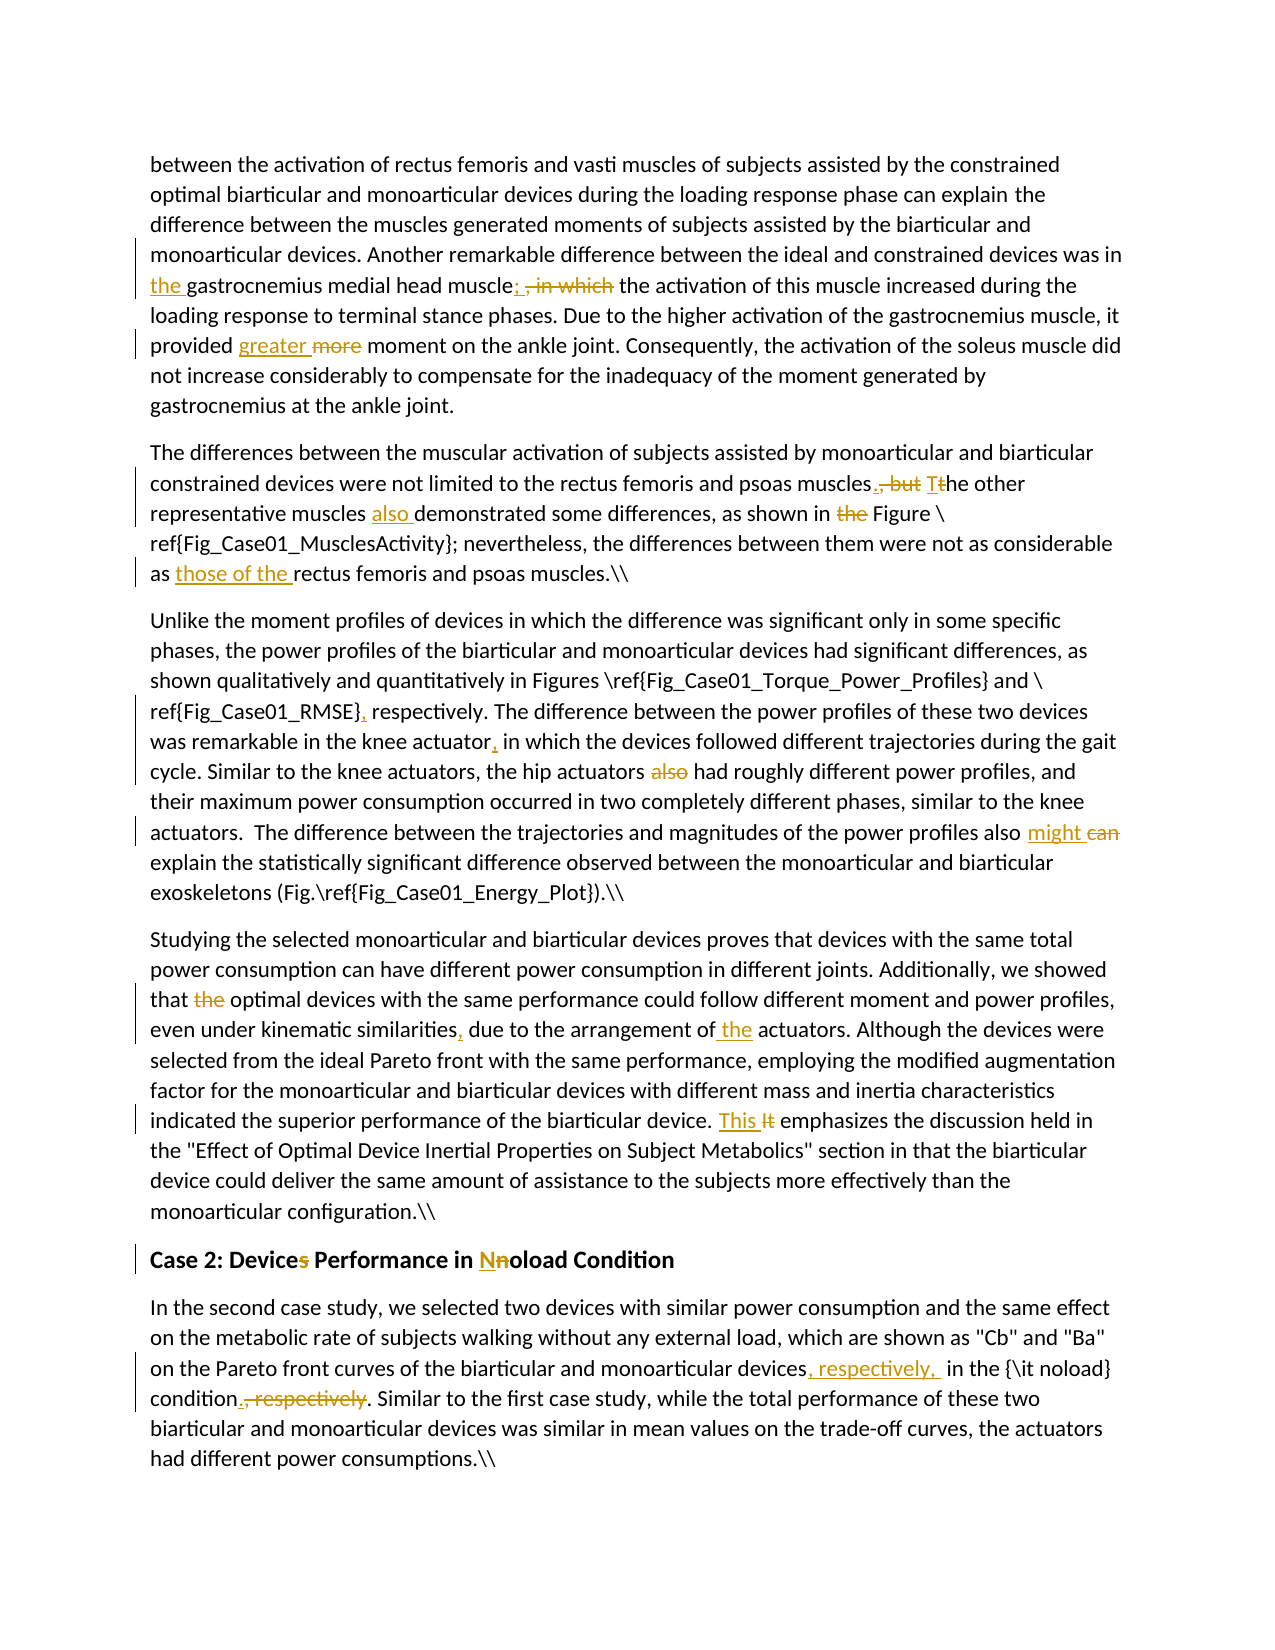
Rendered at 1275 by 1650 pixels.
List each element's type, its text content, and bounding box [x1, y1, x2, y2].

text Case 2: Device Performance in oload Condition [150, 1244, 1125, 1274]
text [150, 150, 1125, 420]
text In the second case study, we selected two devices with similar power consumption and the same effect on the metabolic rate of subjects walking without any external load, which are shown as "Cb" and "Ba" on the Pareto front curves of the biarticular and monoarticular devices in the {\it noload} condition. Similar to the first case study, while the total performance of these two biarticular and monoarticular devices was similar in mean values on the trade-off curves, the actuators had different power consumptions.\\ [150, 1293, 1125, 1472]
text Studying the selected monoarticular and biarticular devices proves that devices with the same total power consumption can have different power consumption in different joints. Additionally, we showed that optimal devices with the same performance could follow different moment and power profiles, even under kinematic similarities due to the arrangement of actuators. Although the devices were selected from the ideal Pareto front with the same performance, employing the modified augmentation factor for the monoarticular and biarticular devices with different mass and inertia characteristics indicated the superior performance of the biarticular device. emphasizes the discussion held in the "Effect of Optimal Device Inertial Properties on Subject Metabolics" section in that the biarticular device could deliver the same amount of assistance to the subjects more effectively than the monoarticular configuration.\\ [150, 925, 1125, 1225]
text The differences between the muscular activation of subjects assisted by monoarticular and biarticular constrained devices were not limited to the rectus femoris and psoas muscles he other representative muscles demonstrated some differences, as shown in Figure \ref{Fig_Case01_MusclesActivity}; nevertheless, the differences between them were not as considerable as rectus femoris and psoas muscles.\\ [150, 438, 1125, 587]
text Unlike the moment profiles of devices in which the difference was significant only in some specific phases, the power profiles of the biarticular and monoarticular devices had significant differences, as shown qualitatively and quantitatively in Figures \ref{Fig_Case01_Torque_Power_Profiles} and \ref{Fig_Case01_RMSE} respectively. The difference between the power profiles of these two devices was remarkable in the knee actuator in which the devices followed different trajectories during the gait cycle. Similar to the knee actuators, the hip actuators had roughly different power profiles, and their maximum power consumption occurred in two completely different phases, similar to the knee actuators. The difference between the trajectories and magnitudes of the power profiles also explain the statistically significant difference observed between the monoarticular and biarticular exoskeletons (Fig.\ref{Fig_Case01_Energy_Plot}).\\ [150, 606, 1125, 906]
